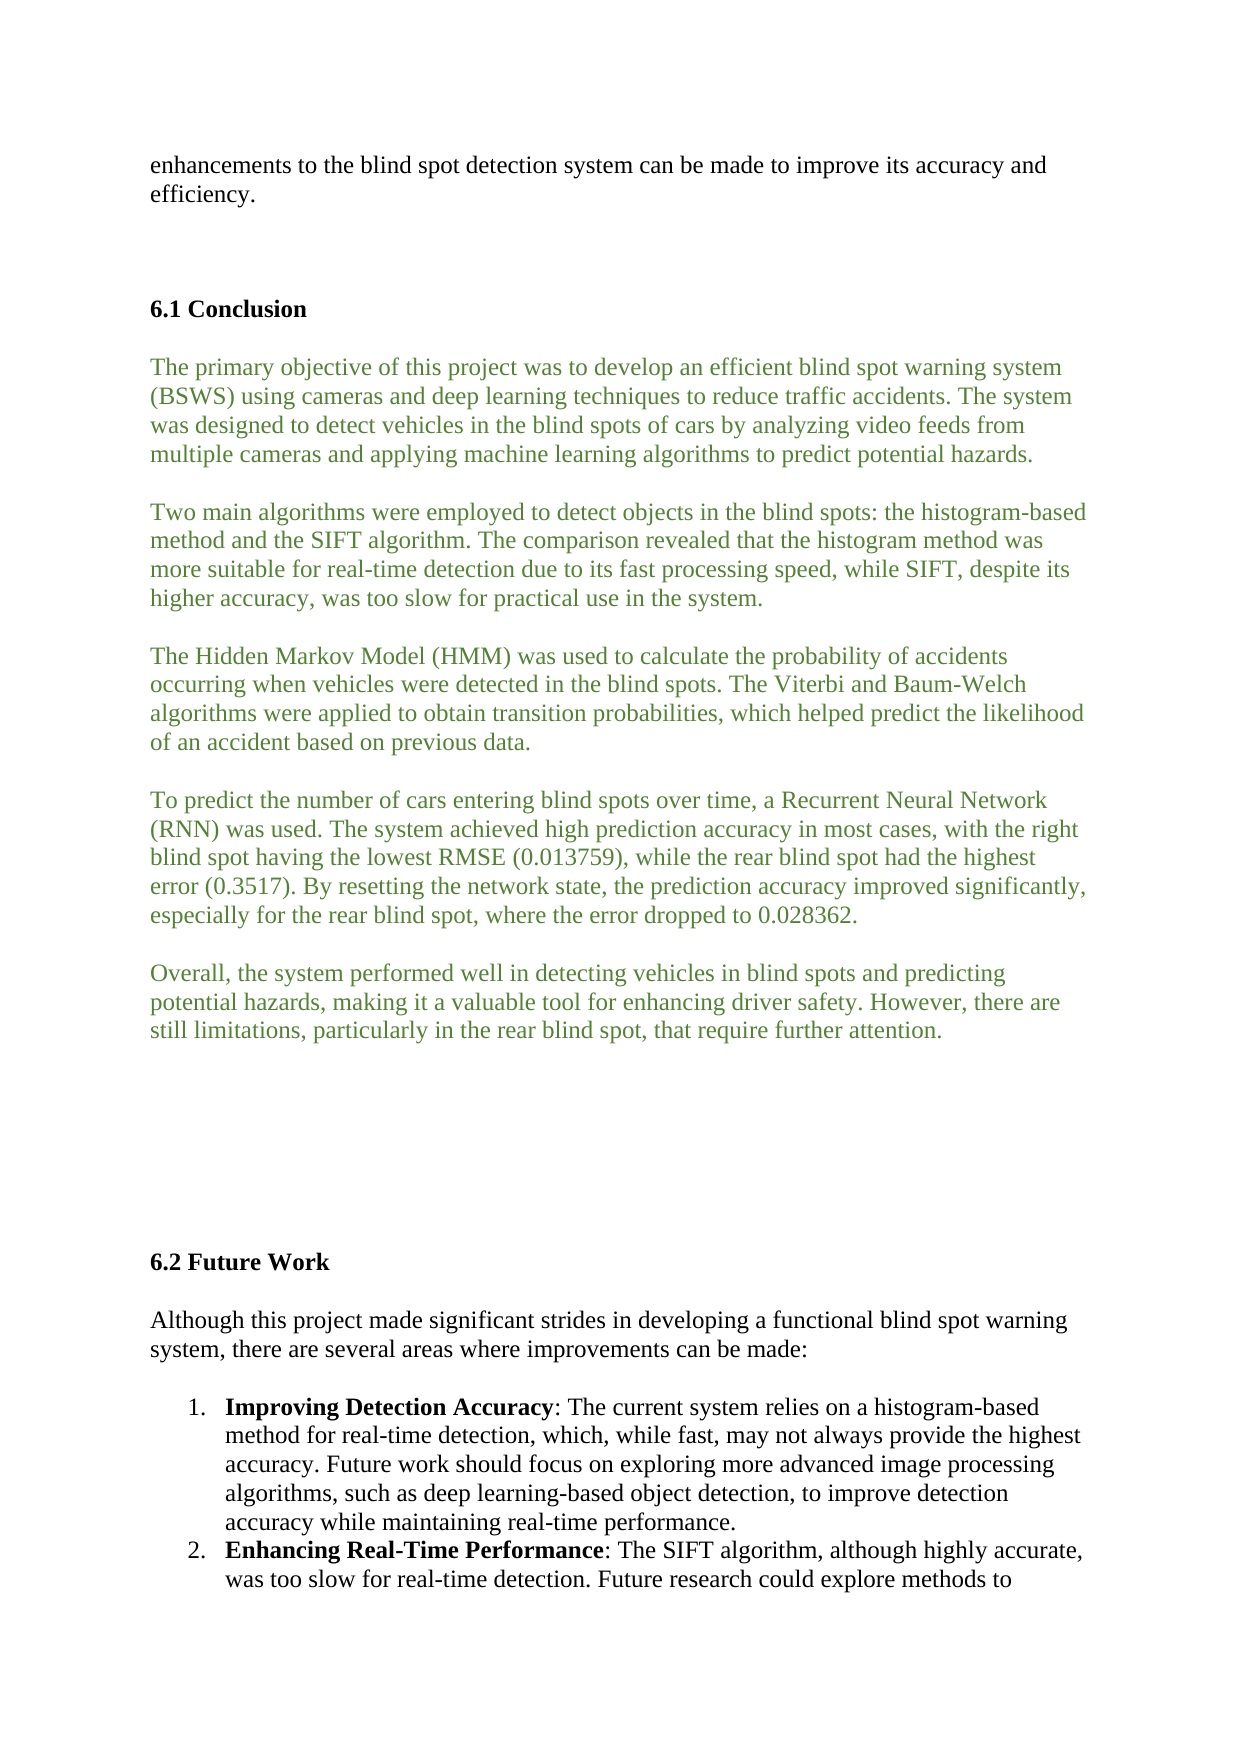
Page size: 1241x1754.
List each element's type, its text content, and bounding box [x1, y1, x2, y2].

text The primary objective of this project was to develop an efficient blind spot warning system (BSWS) using cameras and deep learning techniques to reduce traffic accidents. The system was designed to detect vehicles in the blind spots of cars by analyzing video feeds from multiple cameras and applying machine learning algorithms to predict potential hazards. [150, 352, 1090, 467]
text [150, 150, 1090, 207]
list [187, 1535, 1090, 1593]
text The Hidden Markov Model (HMM) was used to calculate the probability of accidents occurring when vehicles were detected in the blind spots. The Viterbi and Baum-Welch algorithms were applied to obtain transition probabilities, which helped predict the likelihood of an accident based on previous data. [150, 641, 1090, 756]
text 6.2 Future Work [150, 1247, 1090, 1276]
list Improving Detection Accuracy: The current system relies on a histogram-based method for real-time detection, which, while fast, may not always provide the highest accuracy. Future work should focus on exploring more advanced image processing algorithms, such as deep learning-based object detection, to improve detection accuracy while maintaining real-time performance. [187, 1392, 1090, 1535]
text To predict the number of cars entering blind spots over time, a Recurrent Neural Network (RNN) was used. The system achieved high prediction accuracy in most cases, with the right blind spot having the lowest RMSE (0.013759), while the rear blind spot had the highest error (0.3517). By resetting the network state, the prediction accuracy improved significantly, especially for the rear blind spot, where the error dropped to 0.028362. [150, 785, 1090, 929]
text 6.1 Conclusion [150, 294, 1090, 323]
text Two main algorithms were employed to detect objects in the blind spots: the histogram-based method and the SIFT algorithm. The comparison revealed that the histogram method was more suitable for real-time detection due to its fast processing speed, while SIFT, despite its higher accuracy, was too slow for practical use in the system. [150, 497, 1090, 612]
text Although this project made significant strides in developing a functional blind spot warning system, there are several areas where improvements can be made: [150, 1305, 1090, 1362]
text Overall, the system performed well in detecting vehicles in blind spots and predicting potential hazards, making it a valuable tool for enhancing driver safety. However, there are still limitations, particularly in the rear blind spot, that require further attention. [150, 958, 1090, 1044]
